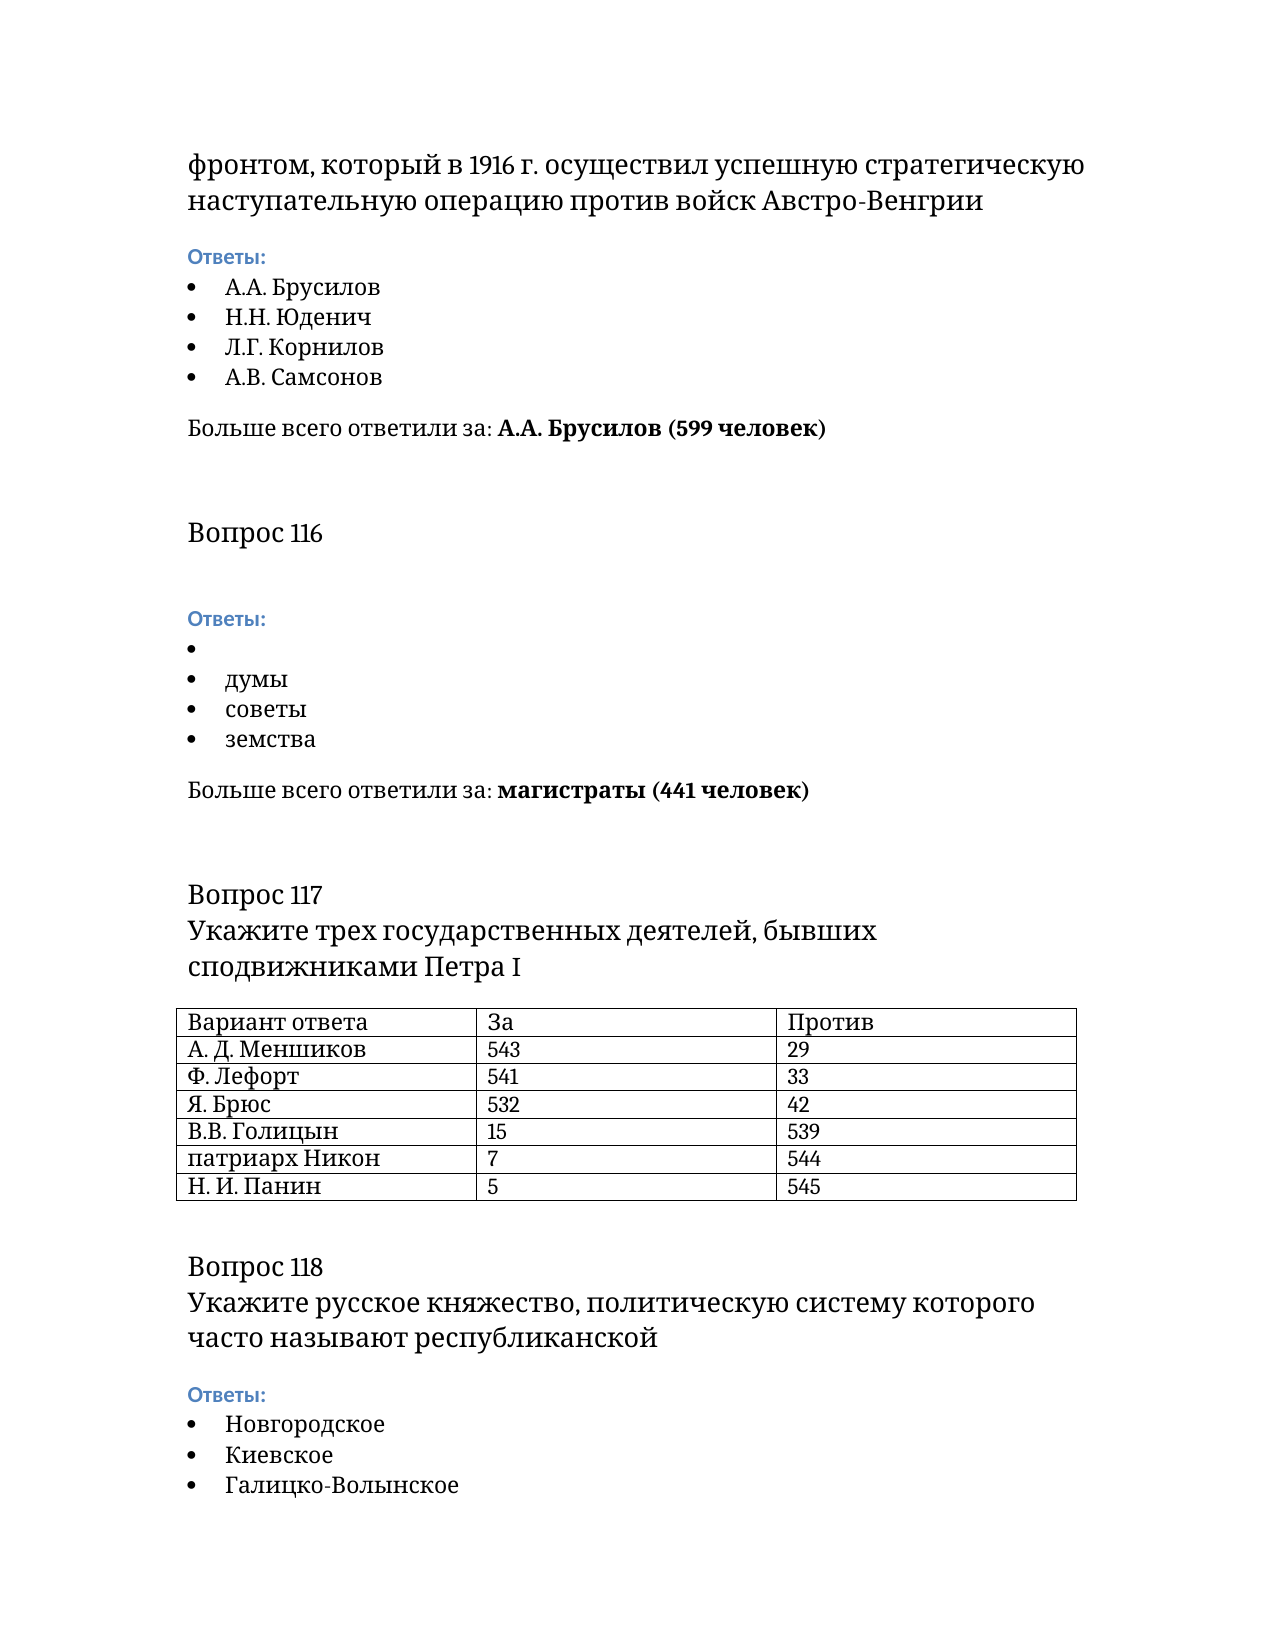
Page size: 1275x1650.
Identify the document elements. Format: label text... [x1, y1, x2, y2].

table_cell 543 [477, 1037, 776, 1063]
table_cell А. Д. Меншиков [177, 1037, 476, 1063]
table_cell 532 [477, 1091, 776, 1118]
list думы [187, 667, 1087, 693]
subtitle Ответы: [187, 1380, 1087, 1408]
table_cell 539 [777, 1119, 1076, 1145]
table_header За [477, 1009, 776, 1036]
table_cell 5 [477, 1174, 776, 1200]
table_header Вариант ответа [177, 1009, 476, 1036]
table_cell 29 [777, 1037, 1076, 1063]
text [187, 150, 1087, 217]
list земства [187, 727, 1087, 753]
text Вопрос 118 Укажите русское княжество, политическую систему которого часто называют республиканской [187, 1252, 1087, 1355]
list А.В. Самсонов [187, 365, 1087, 391]
text Больше всего ответили за: магистраты (441 человек) [187, 778, 1087, 804]
table_cell Ф. Лефорт [177, 1064, 476, 1090]
table_cell 15 [477, 1119, 776, 1145]
subtitle Ответы: [187, 242, 1087, 270]
table_cell 545 [777, 1174, 1076, 1200]
list Н.Н. Юденич [187, 305, 1087, 331]
table_cell Я. Брюс [177, 1091, 476, 1118]
list советы [187, 697, 1087, 723]
table_header Против [777, 1009, 1076, 1036]
table_cell 7 [477, 1146, 776, 1173]
text Больше всего ответили за: А.А. Брусилов (599 человек) [187, 416, 1087, 442]
list Киевское [187, 1442, 1087, 1469]
table_cell патриарх Никон [177, 1146, 476, 1173]
table_cell 33 [777, 1064, 1076, 1090]
subtitle Ответы: [187, 604, 1087, 632]
list Галицко-Волынское [187, 1473, 1087, 1499]
table_cell Н. И. Панин [177, 1174, 476, 1200]
table_cell 541 [477, 1064, 776, 1090]
text Вопрос 116 [187, 518, 1087, 579]
table_cell 544 [777, 1146, 1076, 1173]
table_cell В.В. Голицын [177, 1119, 476, 1145]
table_cell 42 [777, 1091, 1076, 1118]
list Новгородское [187, 1412, 1087, 1439]
list Л.Г. Корнилов [187, 335, 1087, 361]
text Вопрос 117 Укажите трех государственных деятелей, бывших сподвижниками Петра I [187, 880, 1087, 983]
list А.А. Брусилов [187, 274, 1087, 301]
